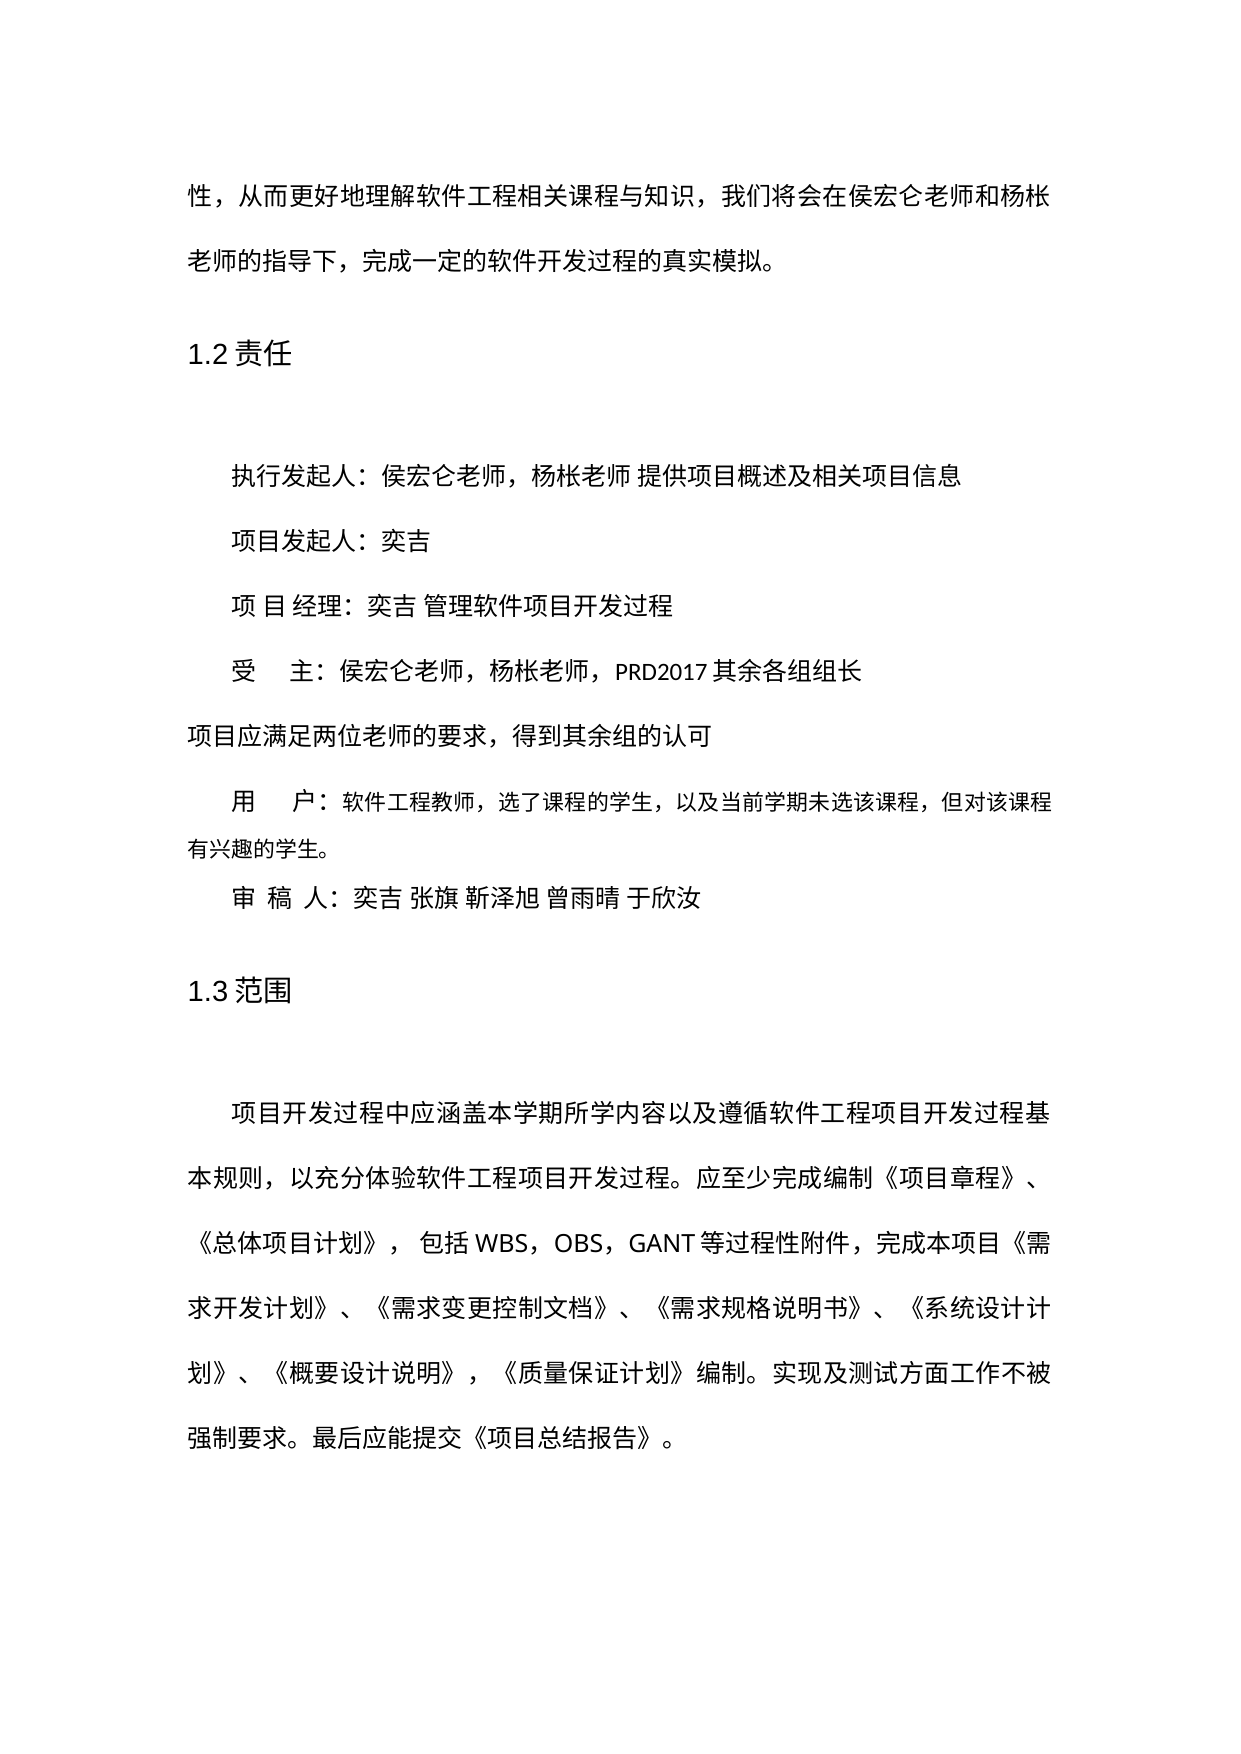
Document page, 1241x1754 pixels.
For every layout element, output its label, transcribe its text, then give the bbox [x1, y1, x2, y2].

text 项 目 经理：奕吉 管理软件项目开发过程 [187, 572, 1053, 637]
subtitle 1.3范围 [187, 956, 1053, 1021]
text 项目发起人：奕吉 [187, 507, 1053, 572]
subtitle 1.2责任 [187, 319, 1053, 384]
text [187, 162, 1053, 292]
text 项目应满足两位老师的要求，得到其余组的认可 [187, 702, 1053, 767]
text 受 主：侯宏仑老师，杨枨老师，PRD2017其余各组组长 [187, 637, 1053, 702]
text 用 户：软件工程教师，选了课程的学生，以及当前学期未选该课程，但对该课程有兴趣的学生。 [187, 767, 1053, 864]
text 审 稿 人：奕吉 张旗 靳泽旭 曾雨晴 于欣汝 [187, 864, 1053, 929]
text 执行发起人：侯宏仑老师，杨枨老师 提供项目概述及相关项目信息 [187, 442, 1053, 507]
text 项目开发过程中应涵盖本学期所学内容以及遵循软件工程项目开发过程基本规则，以充分体验软件工程项目开发过程。应至少完成编制《项目章程》、《总体项目计划》， 包括WBS，OBS，GANT等过程性附件，完成本项目《需求开发计划》、《需求变更控制文档》、《需求规格说明书》、《系统设计计划》、《概要设计说明》，《质量保证计划》编制。实现及测试方面工作不被强制要求。最后应能提交《项目总结报告》。 [187, 1079, 1053, 1469]
